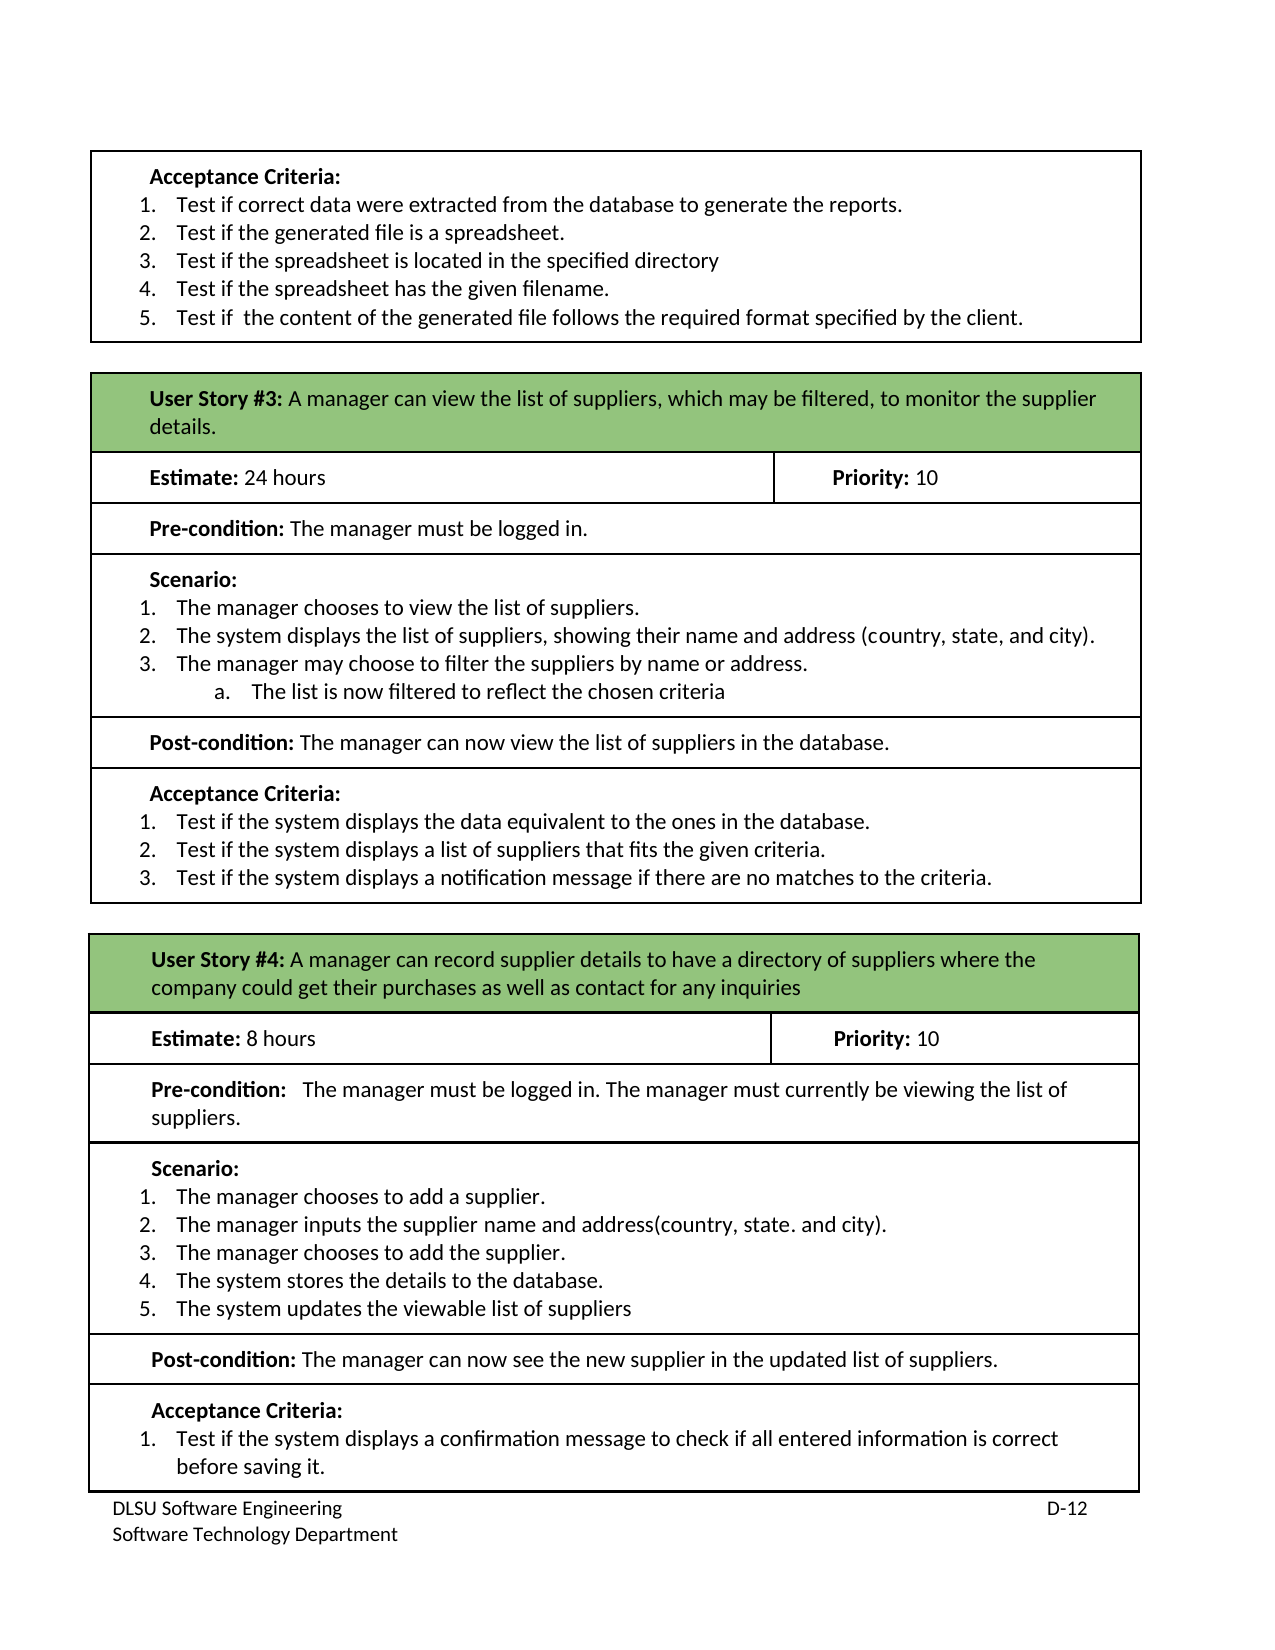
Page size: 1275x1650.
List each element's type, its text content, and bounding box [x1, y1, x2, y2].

table_cell Pre-condition: The manager must be logged in. The manager must currently be viewing the list of suppliers. [90, 1065, 1138, 1141]
table_cell Pre-condition: The manager must be logged in. [92, 504, 1140, 553]
table_cell Priority: 10 [775, 453, 1140, 502]
table_cell Estimate: 8 hours [90, 1014, 770, 1062]
table_cell Post-condition: The manager can now view the list of suppliers in the database. [92, 718, 1140, 767]
table_cell Scenario: The manager chooses to view the list of suppliers. The system displays the list of suppliers, showing their name and address (country, state, and city). The manager may choose to filter the suppliers by name or address. The list is now filtered to reflect the chosen criteria [92, 555, 1140, 716]
table_cell Post-condition: The manager can now see the new supplier in the updated list of suppliers. [90, 1335, 1138, 1383]
table_cell Scenario: The manager chooses to add a supplier. The manager inputs the supplier name and address(country, state. and city). The manager chooses to add the supplier. The system stores the details to the database. The system updates the viewable list of suppliers [90, 1144, 1138, 1332]
table_cell Acceptance Criteria: Test if correct data were extracted from the database to generate the reports. Test if the generated file is a spreadsheet. Test if the spreadsheet is located in the specified directory Test if the spreadsheet has the given filename. Test if the content of the generated file follows the required format specified by the client. [92, 152, 1140, 341]
table_cell Acceptance Criteria: Test if the system displays the data equivalent to the ones in the database. Test if the system displays a list of suppliers that fits the given criteria. Test if the system displays a notification message if there are no matches to the criteria. [92, 769, 1140, 902]
table_header User Story #4: A manager can record supplier details to have a directory of suppliers where the company could get their purchases as well as contact for any inquiries [90, 935, 1138, 1011]
table_header User Story #3: A manager can view the list of suppliers, which may be filtered, to monitor the supplier details. [92, 374, 1140, 451]
table_cell Estimate: 24 hours [92, 453, 773, 502]
table_cell Priority: 10 [772, 1014, 1138, 1062]
